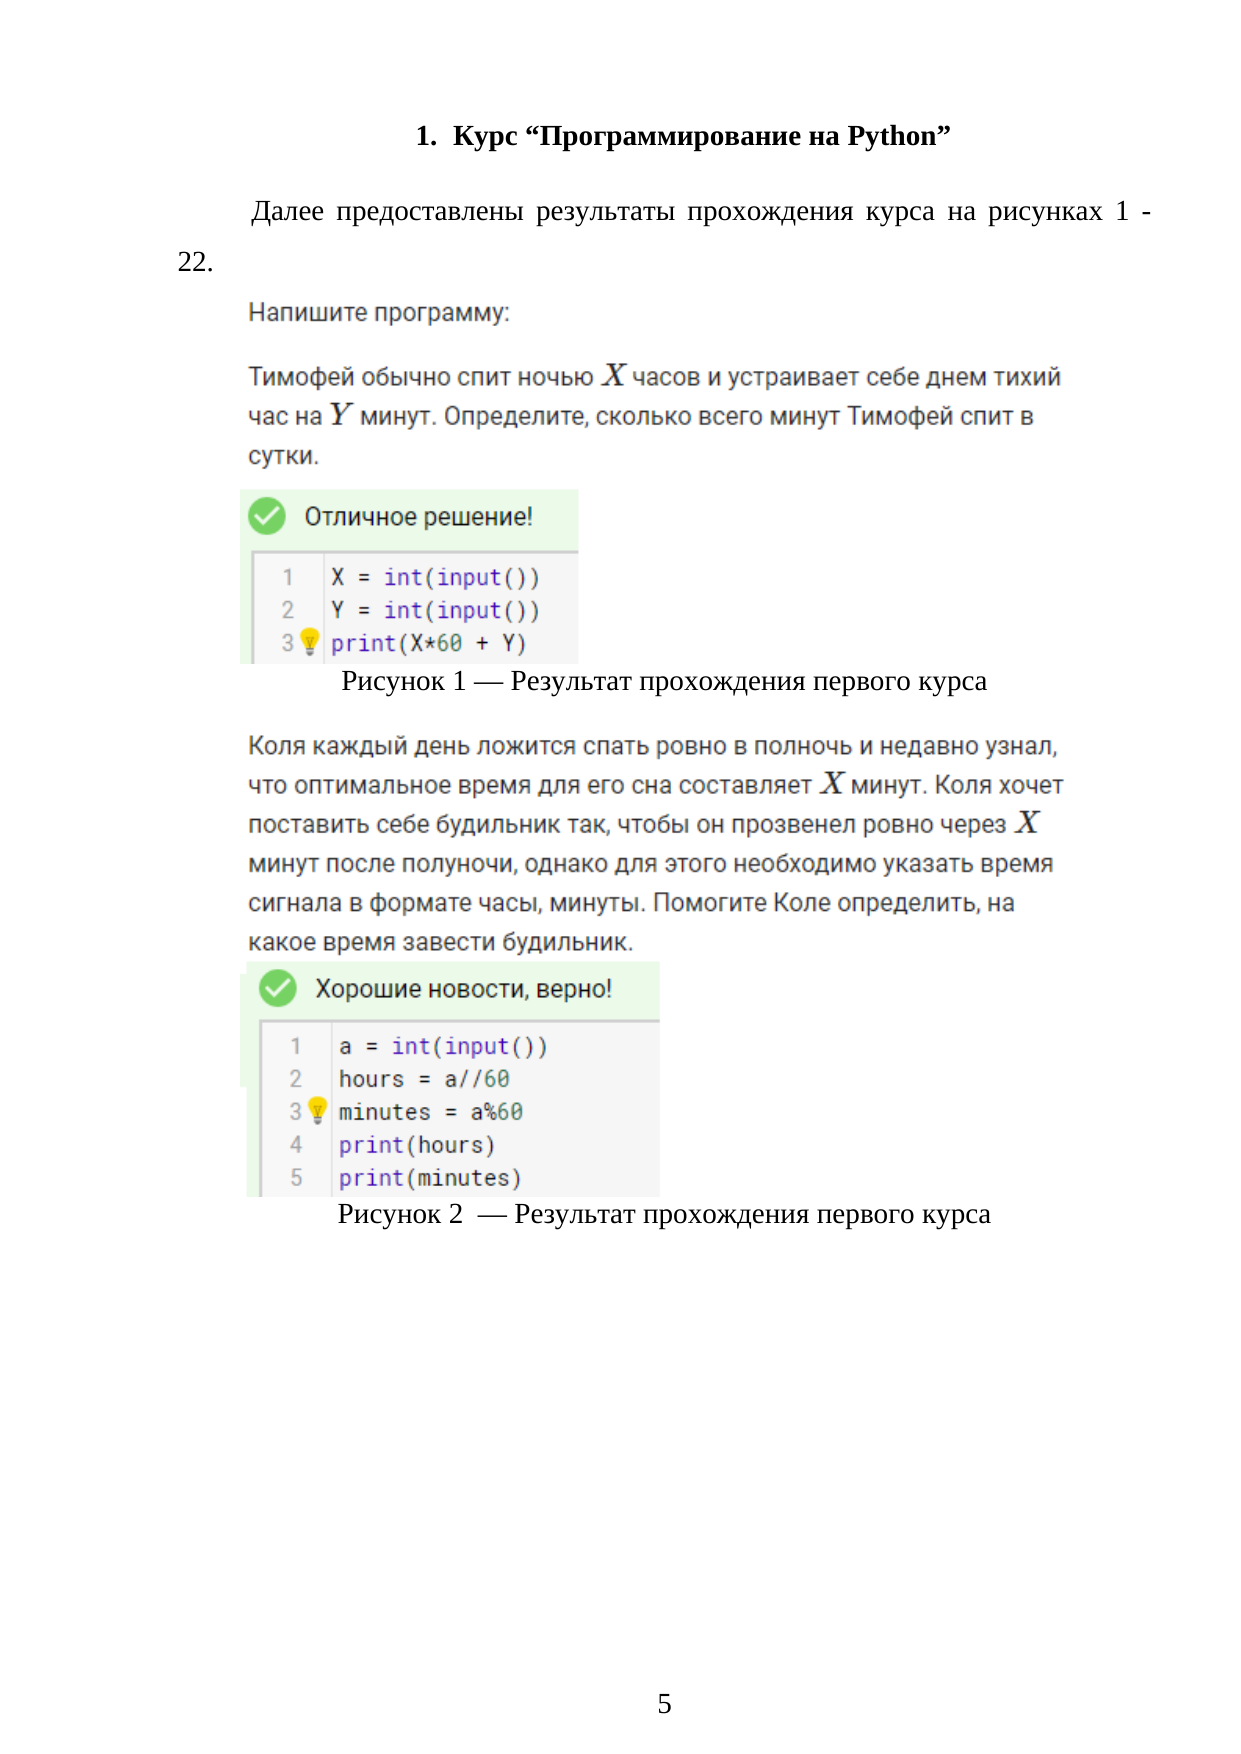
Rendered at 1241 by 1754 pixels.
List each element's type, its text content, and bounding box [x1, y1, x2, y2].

picture [240, 717, 1089, 1197]
picture [240, 294, 1089, 664]
text Рисунок 1 — Результат прохождения первого курса [177, 663, 1152, 697]
text Далее предоставлены результаты прохождения курса на рисунках 1 - 22. [177, 193, 1152, 277]
text Рисунок 2 — Результат прохождения первого курса [177, 1196, 1152, 1230]
subtitle Курс “Программирование на Python” [215, 118, 1152, 152]
